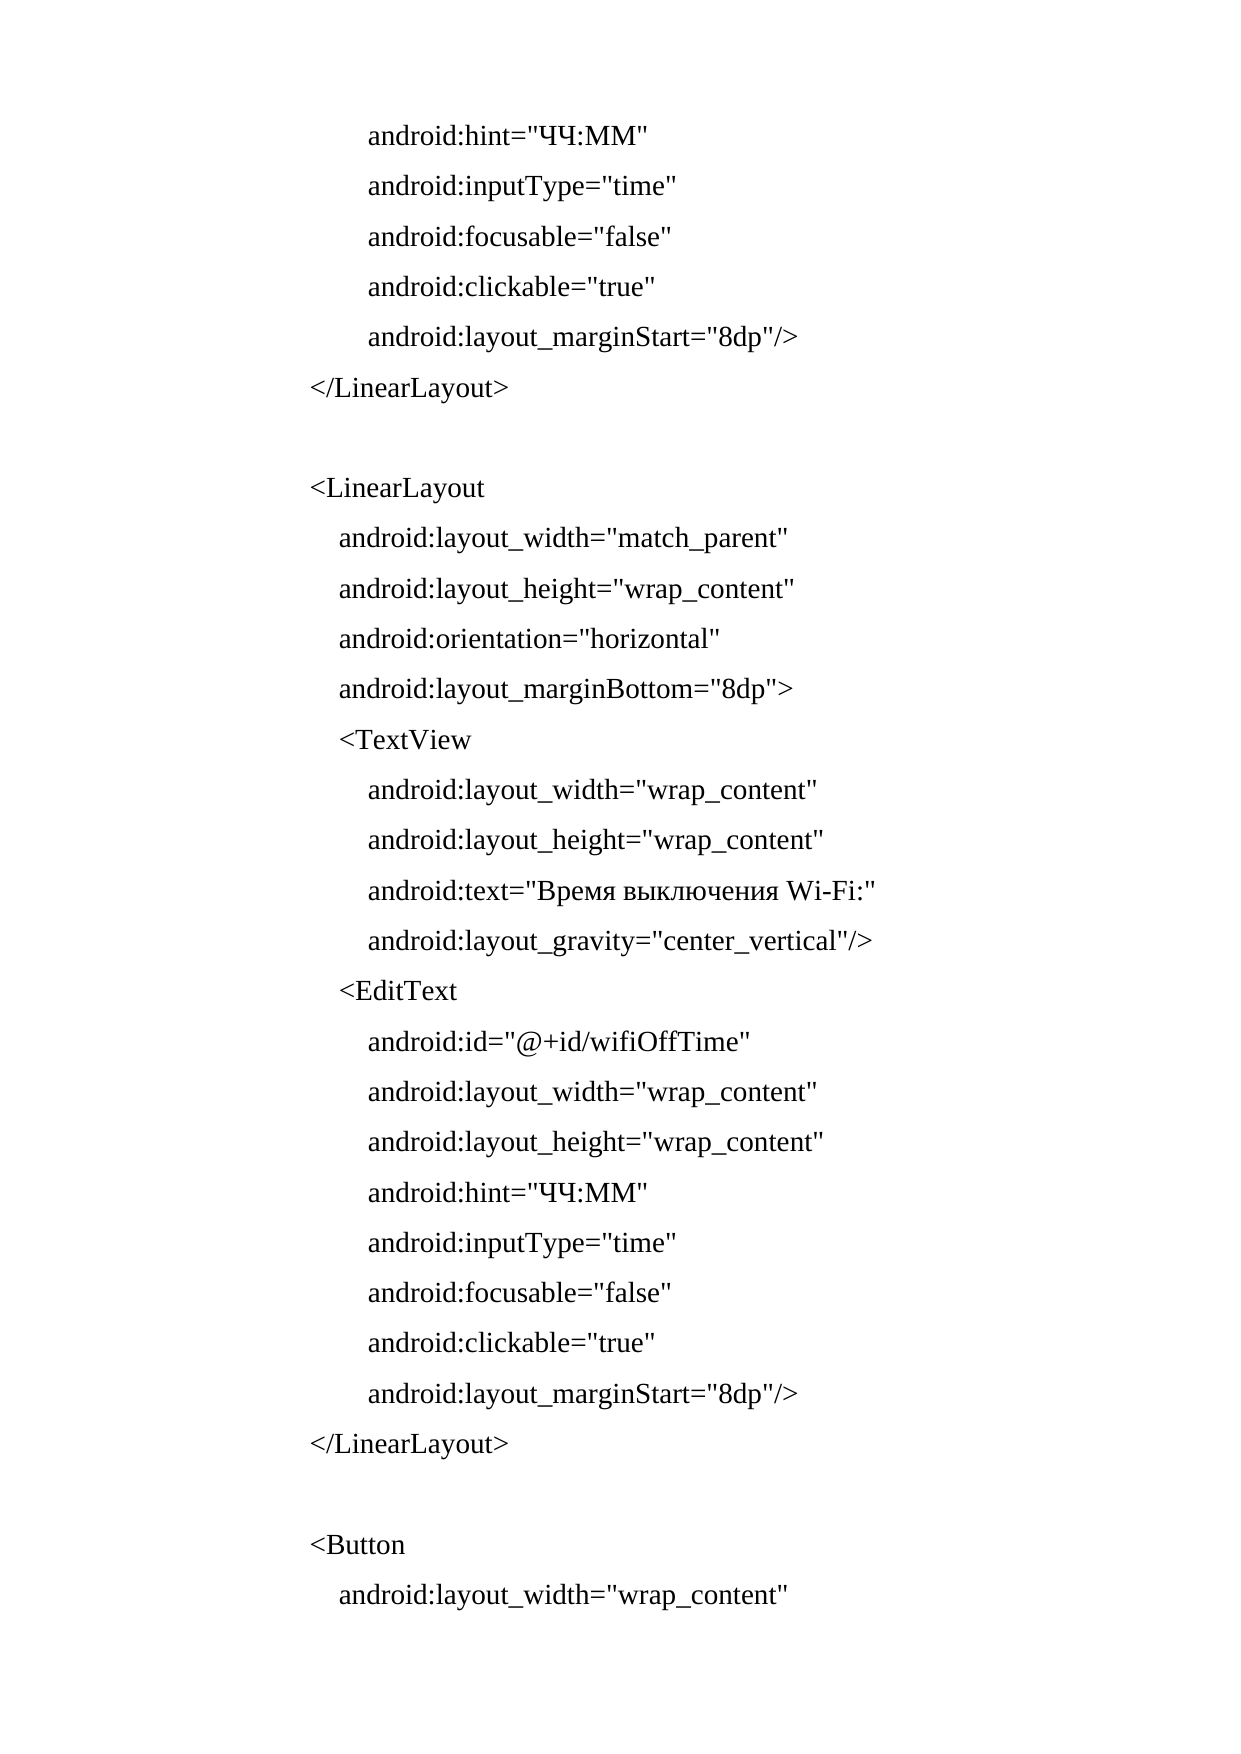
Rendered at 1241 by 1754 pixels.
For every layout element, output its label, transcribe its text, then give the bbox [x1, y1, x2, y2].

text android:layout_height="wrap_content" [177, 571, 1152, 604]
text android:layout_marginStart="8dp"/> [177, 1376, 1152, 1409]
text android:inputType="time" [177, 168, 1152, 202]
text android:layout_width="match_parent" [177, 521, 1152, 554]
text android:clickable="true" [177, 1326, 1152, 1359]
text android:layout_height="wrap_content" [177, 822, 1152, 856]
text android:clickable="true" [177, 269, 1152, 303]
text android:focusable="false" [177, 1275, 1152, 1309]
text android:layout_marginBottom="8dp"> [177, 672, 1152, 705]
text android:text="Время выключения Wi-Fi:" [177, 873, 1152, 906]
text <Button [177, 1527, 1152, 1560]
text <TextView [177, 722, 1152, 755]
text android:inputType="time" [177, 1225, 1152, 1258]
text android:orientation="horizontal" [177, 621, 1152, 655]
text <LinearLayout [177, 470, 1152, 504]
text android:layout_gravity="center_vertical"/> [177, 923, 1152, 957]
text android:layout_width="wrap_content" [177, 1577, 1152, 1611]
text <EditText [177, 973, 1152, 1007]
text android:hint="ЧЧ:ММ" [177, 1175, 1152, 1208]
text android:hint="ЧЧ:ММ" [177, 118, 1152, 152]
text android:layout_marginStart="8dp"/> [177, 319, 1152, 353]
text android:layout_width="wrap_content" [177, 1074, 1152, 1108]
text android:layout_height="wrap_content" [177, 1124, 1152, 1158]
text android:id="@+id/wifiOffTime" [177, 1024, 1152, 1057]
text android:layout_width="wrap_content" [177, 772, 1152, 806]
text android:focusable="false" [177, 219, 1152, 252]
text </LinearLayout> [177, 370, 1152, 403]
text </LinearLayout> [177, 1426, 1152, 1460]
